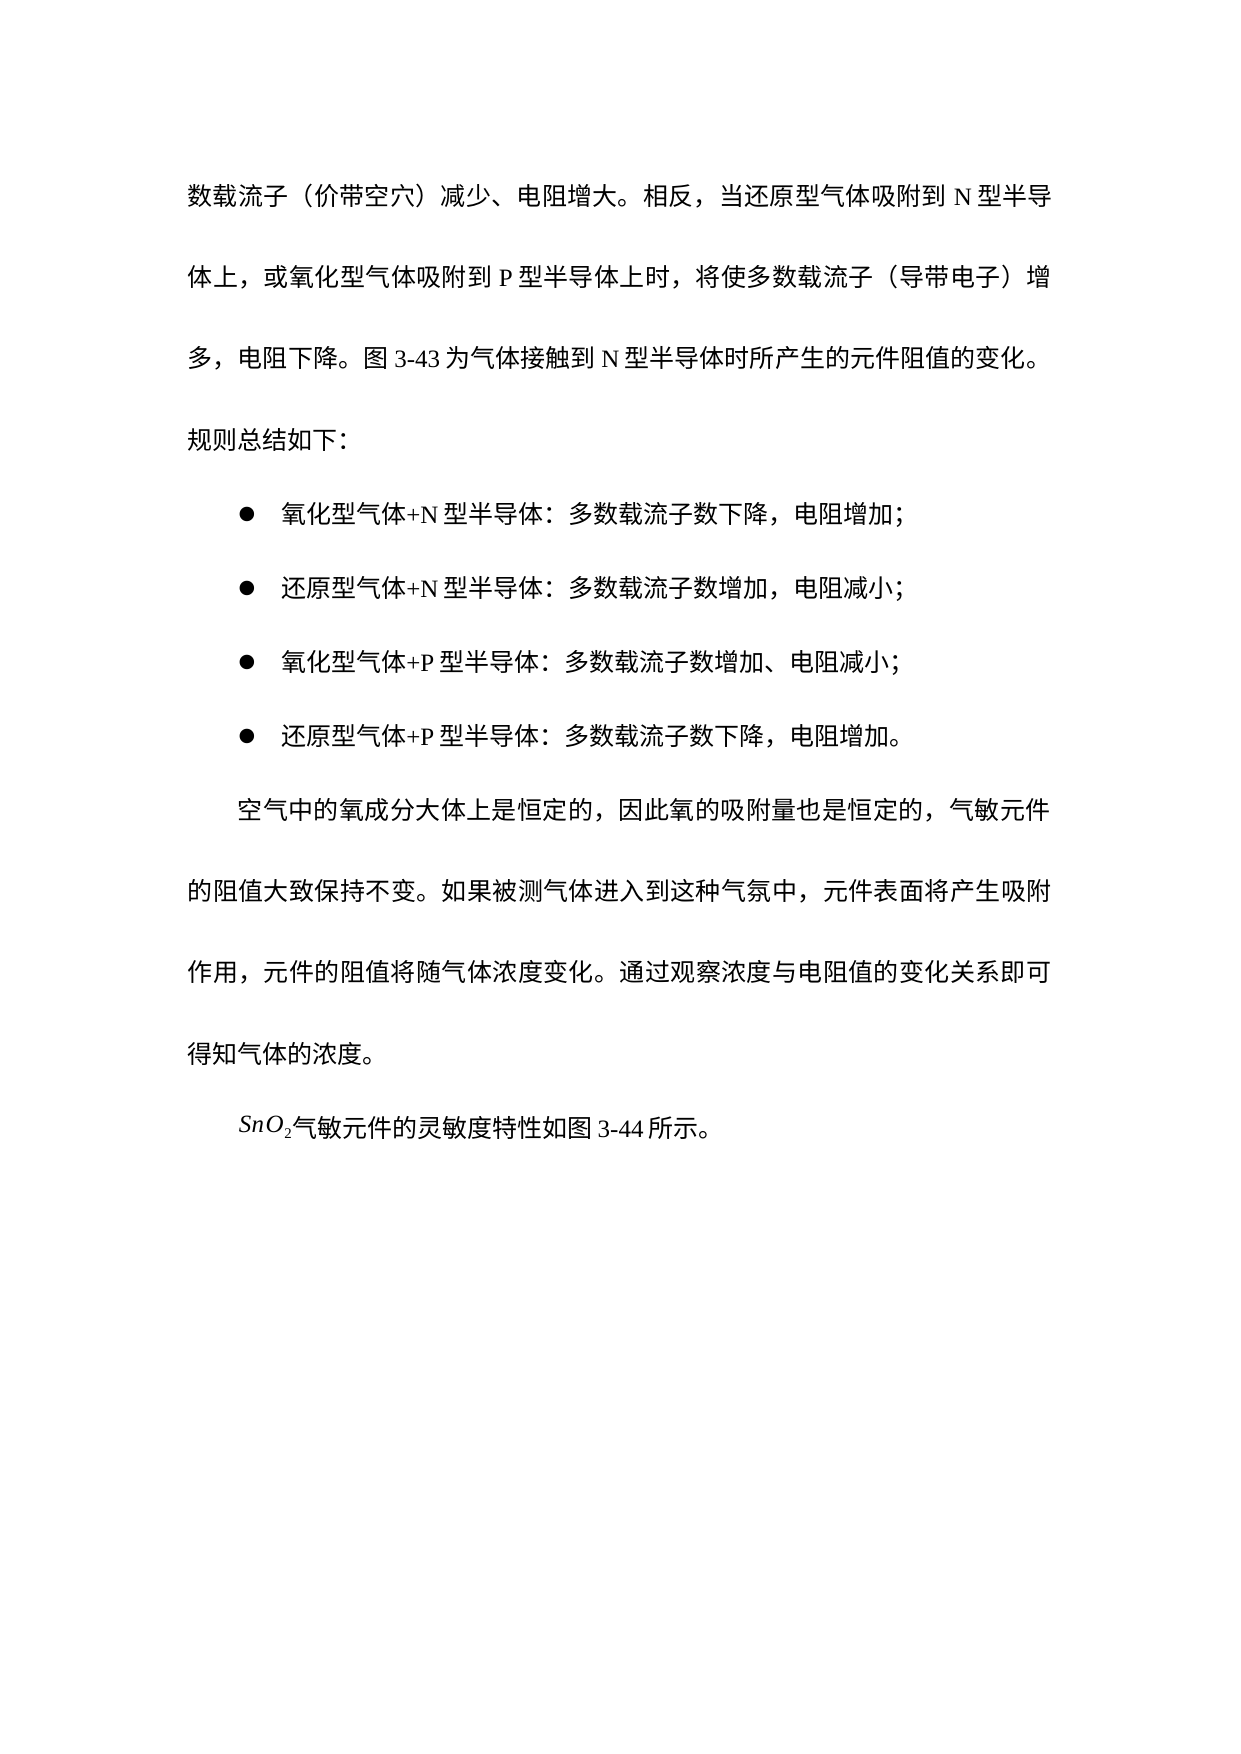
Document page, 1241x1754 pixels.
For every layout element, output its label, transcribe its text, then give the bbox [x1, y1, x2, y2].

list 还原型气体+N型半导体：多数载流子数增加，电阻减小； [237, 554, 1053, 619]
list 还原型气体+P型半导体：多数载流子数下降，电阻增加。 [237, 702, 1053, 767]
list 氧化型气体+N型半导体：多数载流子数下降，电阻增加； [237, 480, 1053, 545]
text 空气中的氧成分大体上是恒定的，因此氧的吸附量也是恒定的，气敏元件的阻值大致保持不变。如果被测气体进入到这种气氛中，元件表面将产生吸附作用，元件的阻值将随气体浓度变化。通过观察浓度与电阻值的变化关系即可得知气体的浓度。 [187, 776, 1053, 1085]
list 氧化型气体+P型半导体：多数载流子数增加、电阻减小； [237, 628, 1053, 693]
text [187, 162, 1053, 471]
text 气敏元件的灵敏度特性如图3-44所示。 [187, 1094, 1053, 1159]
